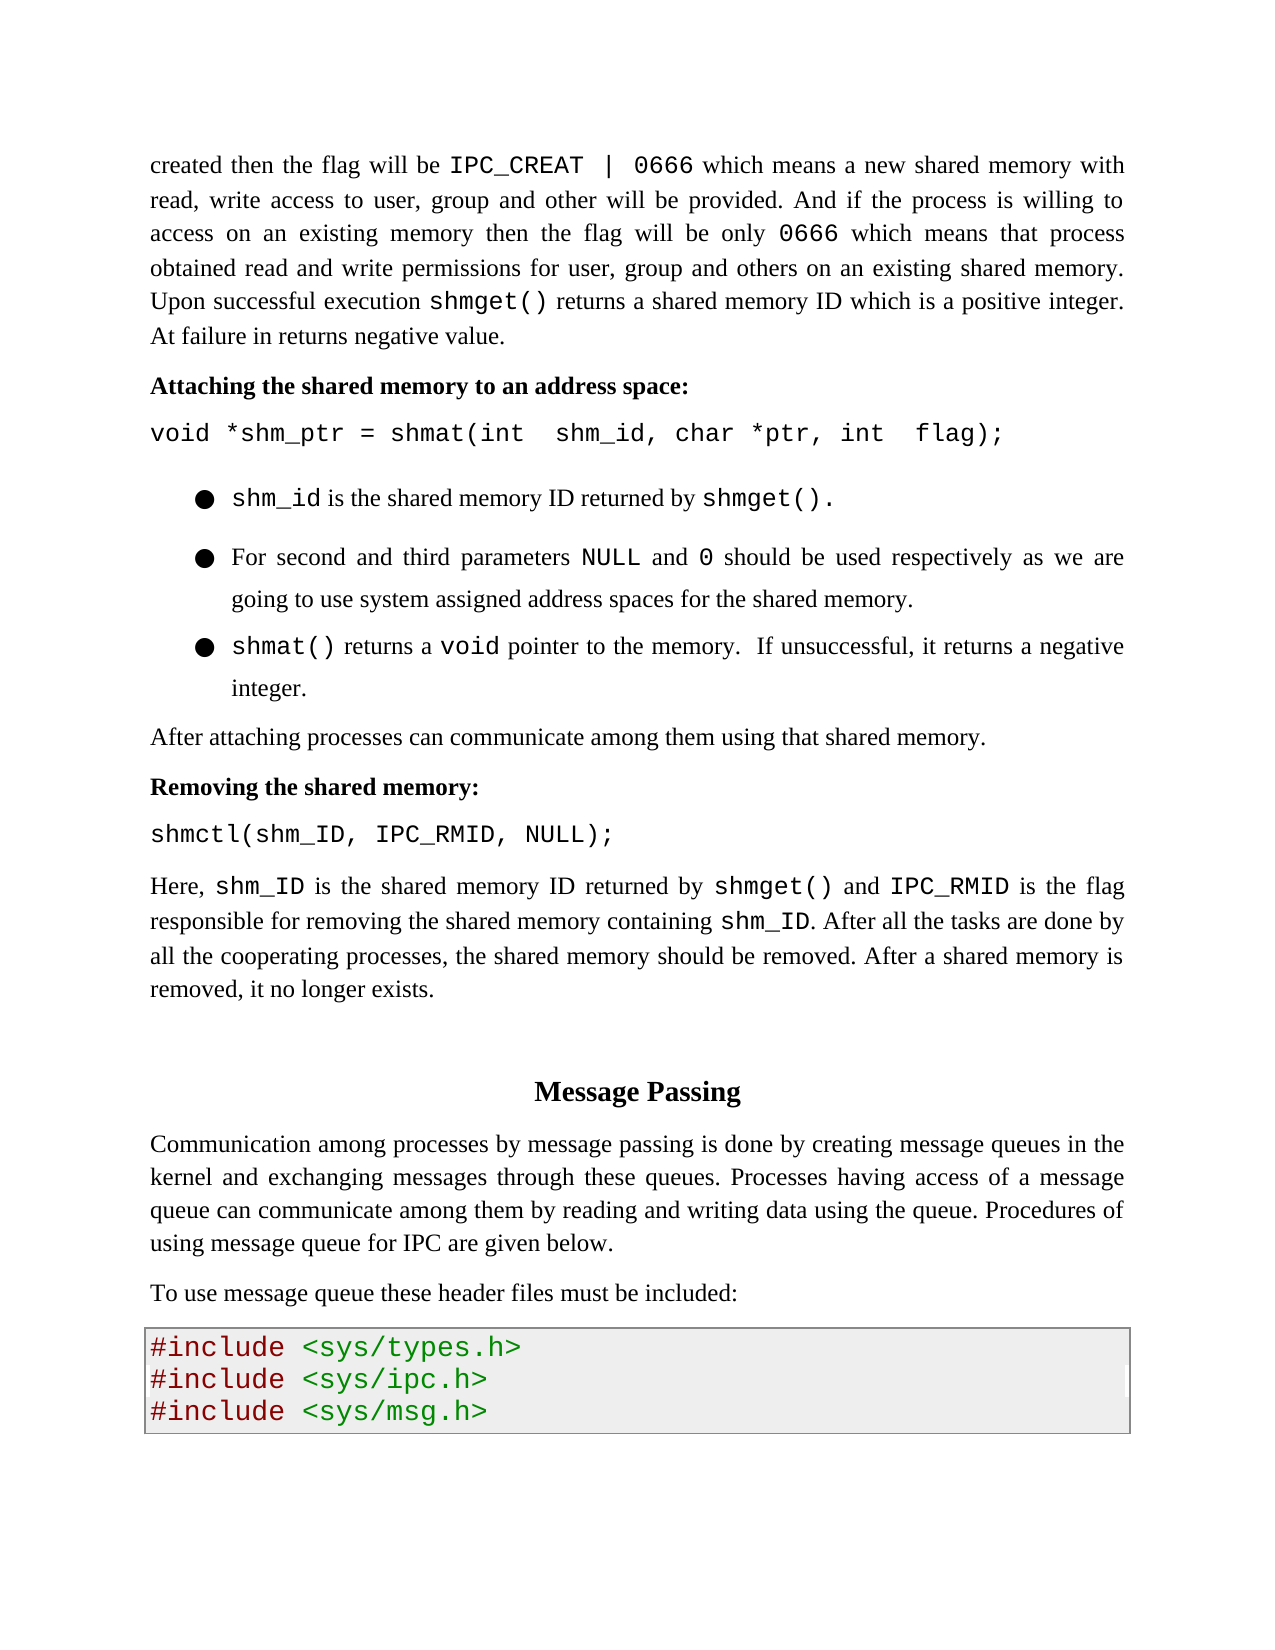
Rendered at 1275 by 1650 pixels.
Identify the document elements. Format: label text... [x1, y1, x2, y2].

list shmat() returns a void pointer to the memory. If unsuccessful, it returns a negative integer. [194, 617, 1125, 702]
text #include <sys/ipc.h> [150, 1365, 1125, 1391]
text #include <sys/msg.h> [146, 1391, 1129, 1433]
text After attaching processes can communicate among them using that shared memory. [150, 722, 1125, 751]
list For second and third parameters NULL and 0 should be used respectively as we are going to use system assigned address spaces for the shared memory. [194, 529, 1125, 613]
text Message Passing [150, 1074, 1125, 1107]
text Communication among processes by message passing is done by creating message queues in the kernel and exchanging messages through these queues. Processes having access of a message queue can communicate among them by reading and writing data using the queue. Procedures of using message queue for IPC are given below. [150, 1129, 1125, 1257]
text shmctl(shm_ID, IPC_RMID, NULL); [150, 822, 1125, 850]
text Here, shm_ID is the shared memory ID returned by shmget() and IPC_RMID is the flag responsible for removing the shared memory containing shm_ID. After all the tasks are done by all the cooperating processes, the shared memory should be removed. After a shared memory is removed, it no longer exists. [150, 871, 1125, 1003]
text #include <sys/types.h> [146, 1329, 1129, 1365]
text Removing the shared memory: [150, 772, 1125, 801]
text void *shm_ptr = shmat(int shm_id, char *ptr, int flag); [150, 421, 1125, 449]
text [150, 150, 1125, 350]
text Attaching the shared memory to an address space: [150, 371, 1125, 400]
list shm_id is the shared memory ID returned by shmget(). [194, 470, 1125, 521]
text To use message queue these header files must be included: [150, 1278, 1125, 1306]
